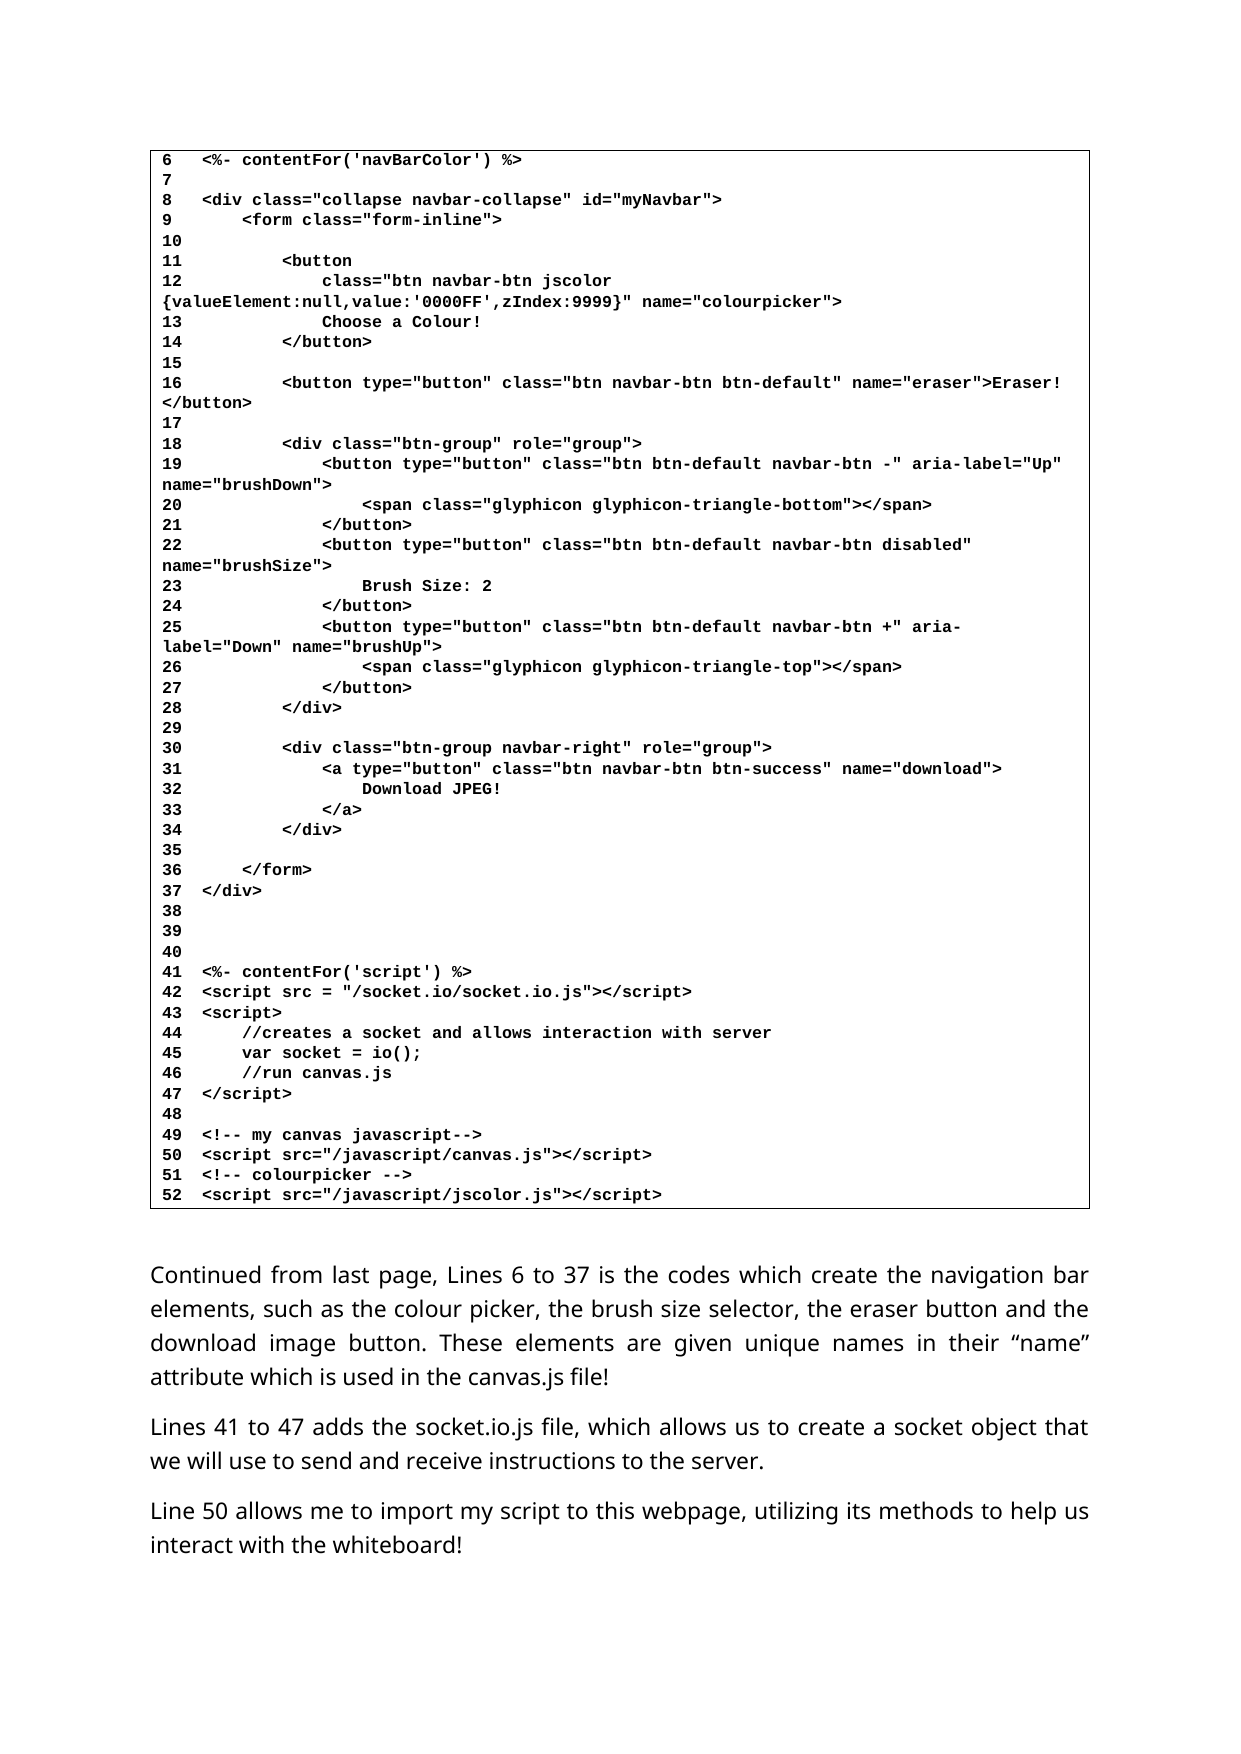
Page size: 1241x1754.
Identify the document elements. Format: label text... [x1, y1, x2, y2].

text Lines 41 to 47 adds the socket.io.js file, which allows us to create a socket object that we will use to send and receive instructions to the server. [150, 1411, 1090, 1476]
text Line 50 allows me to import my script to this webpage, utilizing its methods to help us interact with the whiteboard! [150, 1495, 1090, 1560]
table_header 6 <%- contentFor('navBarColor') %> 7 8 <div class="collapse navbar-collapse" id="myNavbar"> 9 <form class="form-inline"> 10 11 <button 12 class="btn navbar-btn jscolor {valueElement:null,value:'0000FF',zIndex:9999}" name="colourpicker"> 13 Choose a Colour! 14 </button> 15 16 <button type="button" class="btn navbar-btn btn-default" name="eraser">Eraser!</button> 17 18 <div class="btn-group" role="group"> 19 <button type="button" class="btn btn-default navbar-btn -" aria-label="Up" name="brushDown"> 20 <span class="glyphicon glyphicon-triangle-bottom"></span> 21 </button> 22 <button type="button" class="btn btn-default navbar-btn disabled" name="brushSize"> 23 Brush Size: 2 24 </button> 25 <button type="button" class="btn btn-default navbar-btn +" aria-label="Down" name="brushUp"> 26 <span class="glyphicon glyphicon-triangle-top"></span> 27 </button> 28 </div> 29 30 <div class="btn-group navbar-right" role="group"> 31 <a type="button" class="btn navbar-btn btn-success" name="download"> 32 Download JPEG! 33 </a> 34 </div> 35 36 </form> 37 </div> 38 39 40 41 <%- contentFor('script') %> 42 <script src = "/socket.io/socket.io.js"></script> 43 <script> 44 //creates a socket and allows interaction with server 45 var socket = io(); 46 //run canvas.js 47 </script> 48 49 <!-- my canvas javascript--> 50 <script src="/javascript/canvas.js"></script> 51 <!-- colourpicker --> 52 <script src="/javascript/jscolor.js"></script> [151, 151, 1089, 1208]
text Continued from last page, Lines 6 to 37 is the codes which create the navigation bar elements, such as the colour picker, the brush size selector, the eraser button and the download image button. These elements are given unique names in their “name” attribute which is used in the canvas.js file! [150, 1259, 1090, 1392]
